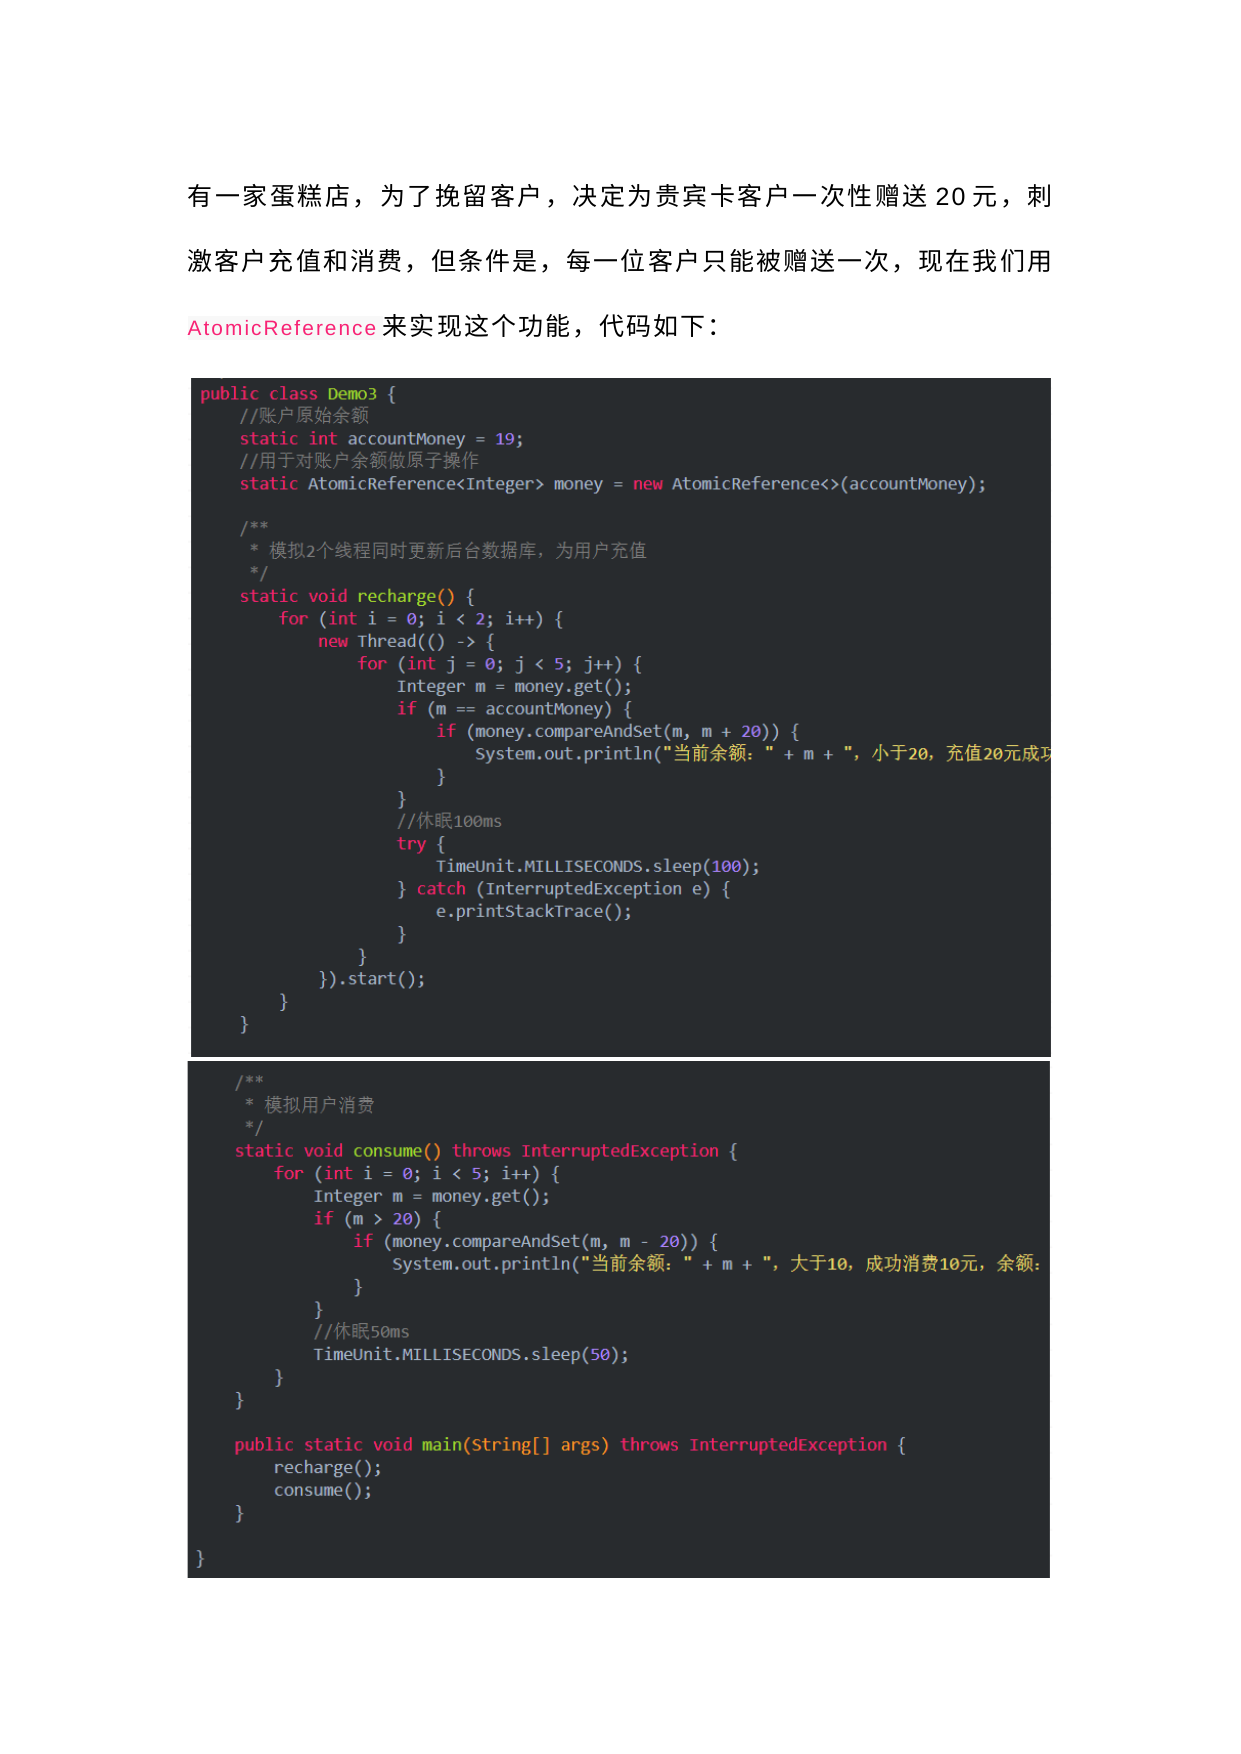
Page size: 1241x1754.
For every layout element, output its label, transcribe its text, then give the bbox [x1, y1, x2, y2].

text 有一家蛋糕店，为了挽留客户，决定为贵宾卡客户一次性赠送20元，刺激客户充值和消费，但条件是，每一位客户只能被赠送一次，现在我们用AtomicReference来实现这个功能，代码如下： [187, 162, 1053, 357]
picture [187, 378, 1053, 1057]
picture [187, 1061, 1053, 1578]
